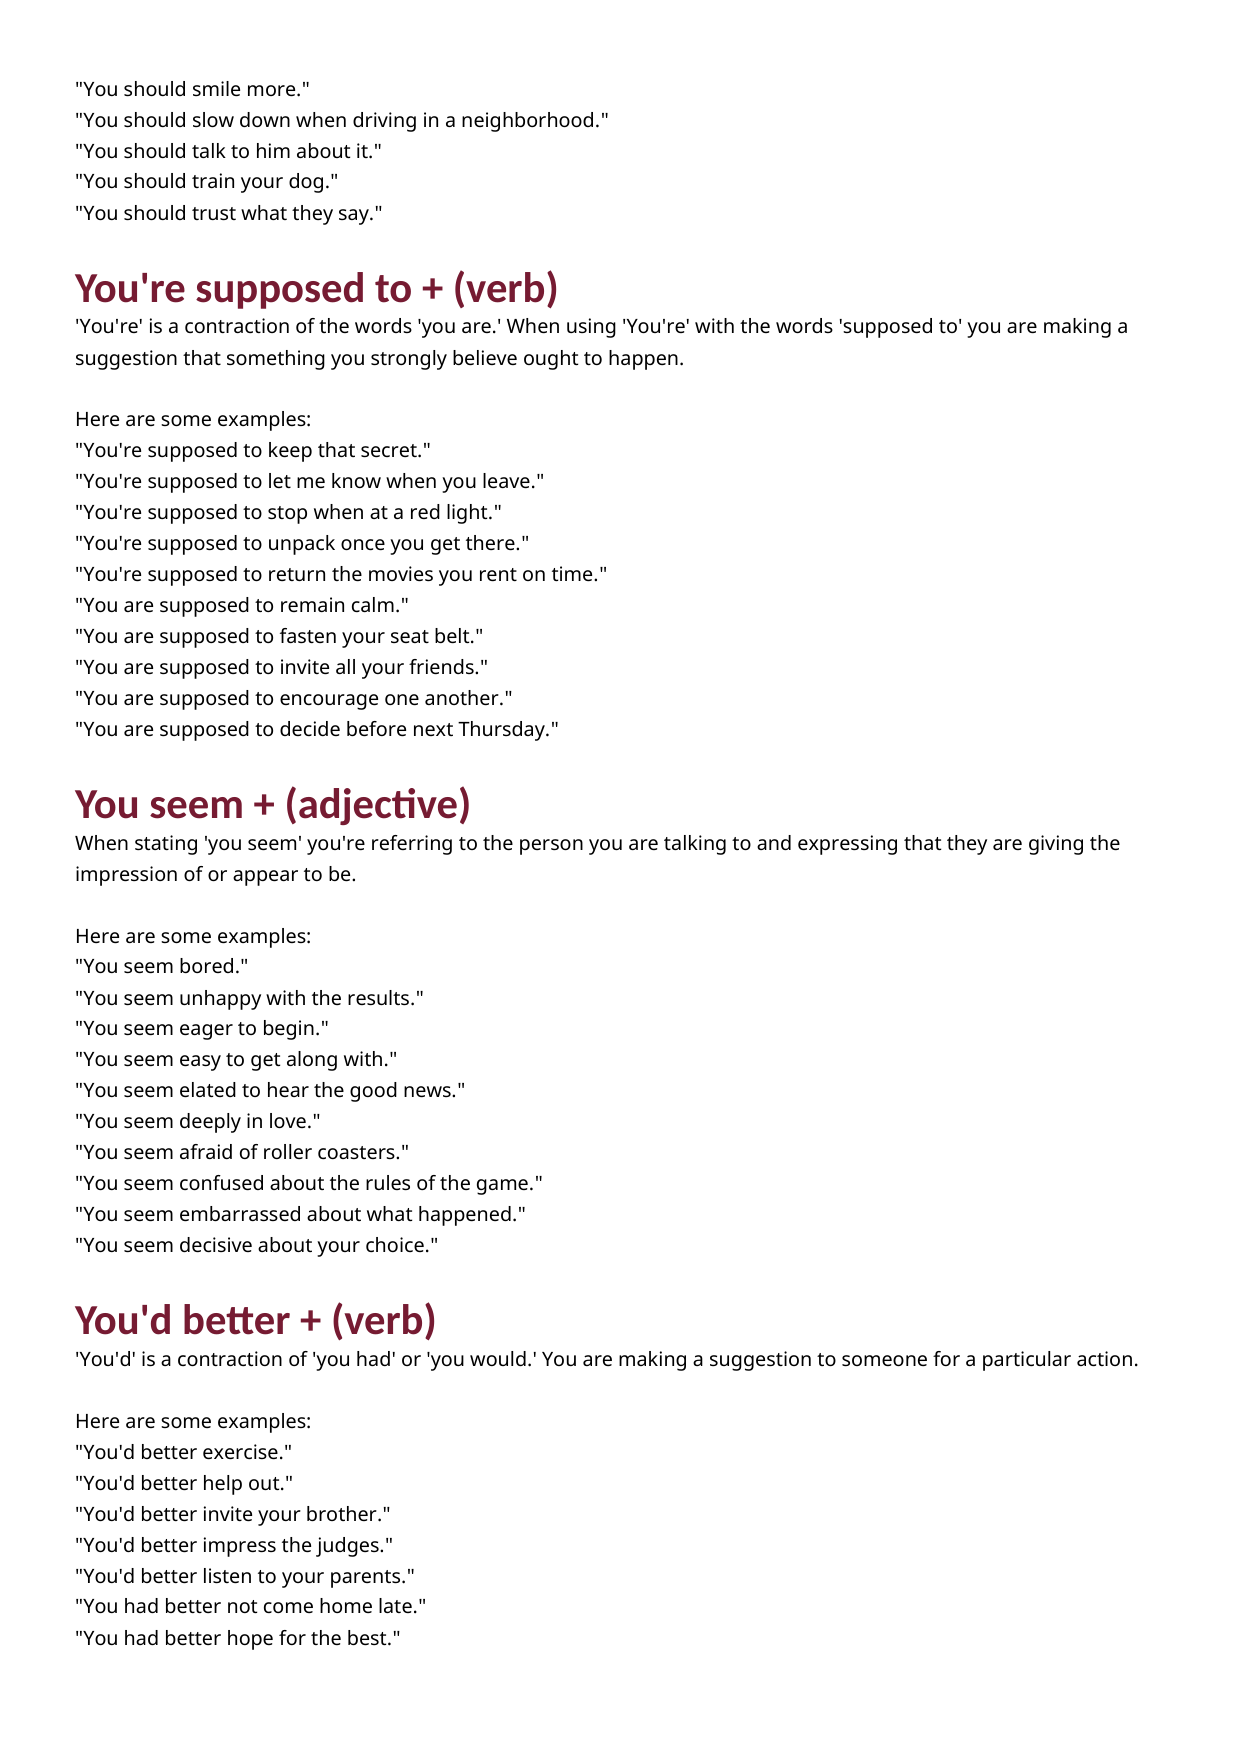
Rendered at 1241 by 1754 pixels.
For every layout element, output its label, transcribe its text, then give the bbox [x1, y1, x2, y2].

subtitle You seem + (adjective) [75, 777, 1165, 829]
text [75, 1345, 1165, 1651]
subtitle You're supposed to + (verb) [75, 261, 1165, 313]
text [75, 75, 1165, 226]
text When stating 'you seem' you're referring to the person you are talking to and expressing that they are giving the impression of or appear to be. Here are some examples: "You seem bored." "You seem unhappy with the results." "You seem eager to begin." "You seem easy to get along with." "You seem elated to hear the good news." "You seem deeply in love." "You seem afraid of roller coasters." "You seem confused about the rules of the game." "You seem embarrassed about what happened." "You seem decisive about your choice." [75, 829, 1165, 1258]
subtitle You'd better + (verb) [75, 1293, 1165, 1345]
text 'You're' is a contraction of the words 'you are.' When using 'You're' with the words 'supposed to' you are making a suggestion that something you strongly believe ought to happen. Here are some examples: "You're supposed to keep that secret." "You're supposed to let me know when you leave." "You're supposed to stop when at a red light." "You're supposed to unpack once you get there." "You're supposed to return the movies you rent on time." "You are supposed to remain calm." "You are supposed to fasten your seat belt." "You are supposed to invite all your friends." "You are supposed to encourage one another." "You are supposed to decide before next Thursday." [75, 313, 1165, 742]
